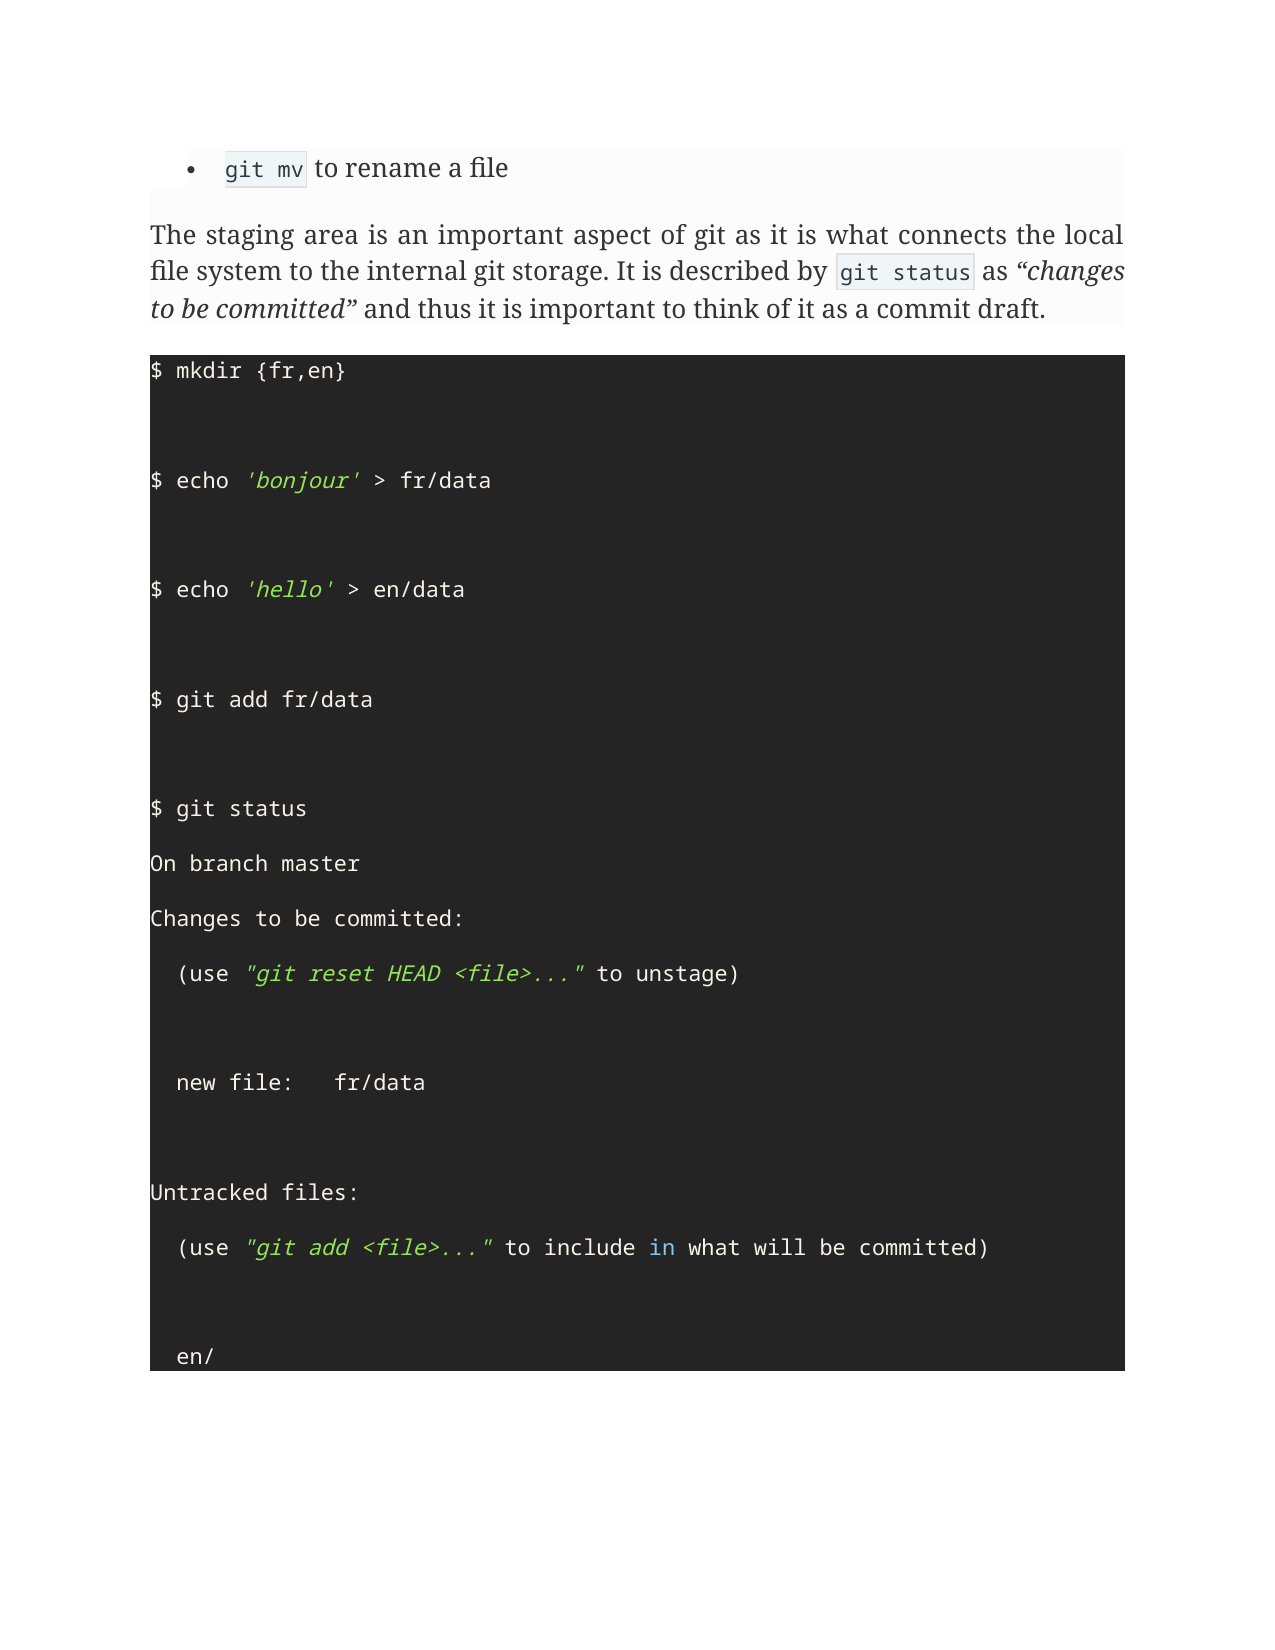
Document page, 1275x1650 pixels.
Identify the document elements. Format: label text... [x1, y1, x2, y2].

text $ mkdir {fr,en} [150, 355, 1125, 385]
text (use "git reset HEAD <file>..." to unstage) [150, 958, 1125, 987]
text en/ [150, 1341, 1125, 1371]
text $ echo 'hello' > en/data [150, 574, 1125, 604]
text $ git status [150, 793, 1125, 823]
text $ git add fr/data [150, 684, 1125, 713]
text new file: fr/data [150, 1067, 1125, 1097]
text (use "git add <file>..." to include in what will be committed) [150, 1232, 1125, 1261]
list git mv to rename a file [187, 150, 306, 188]
list git mv to rename a file [307, 150, 1125, 188]
text Changes to be committed: [150, 903, 1125, 933]
text On branch master [150, 848, 1125, 878]
text $ echo 'bonjour' > fr/data [150, 464, 1125, 494]
text Untracked files: [150, 1177, 1125, 1207]
text The staging area is an important aspect of git as it is what connects the local file system to the internal git storage. It is described by git status as “changes to be committed” and thus it is important to think of it as a commit draft. [150, 217, 1125, 326]
